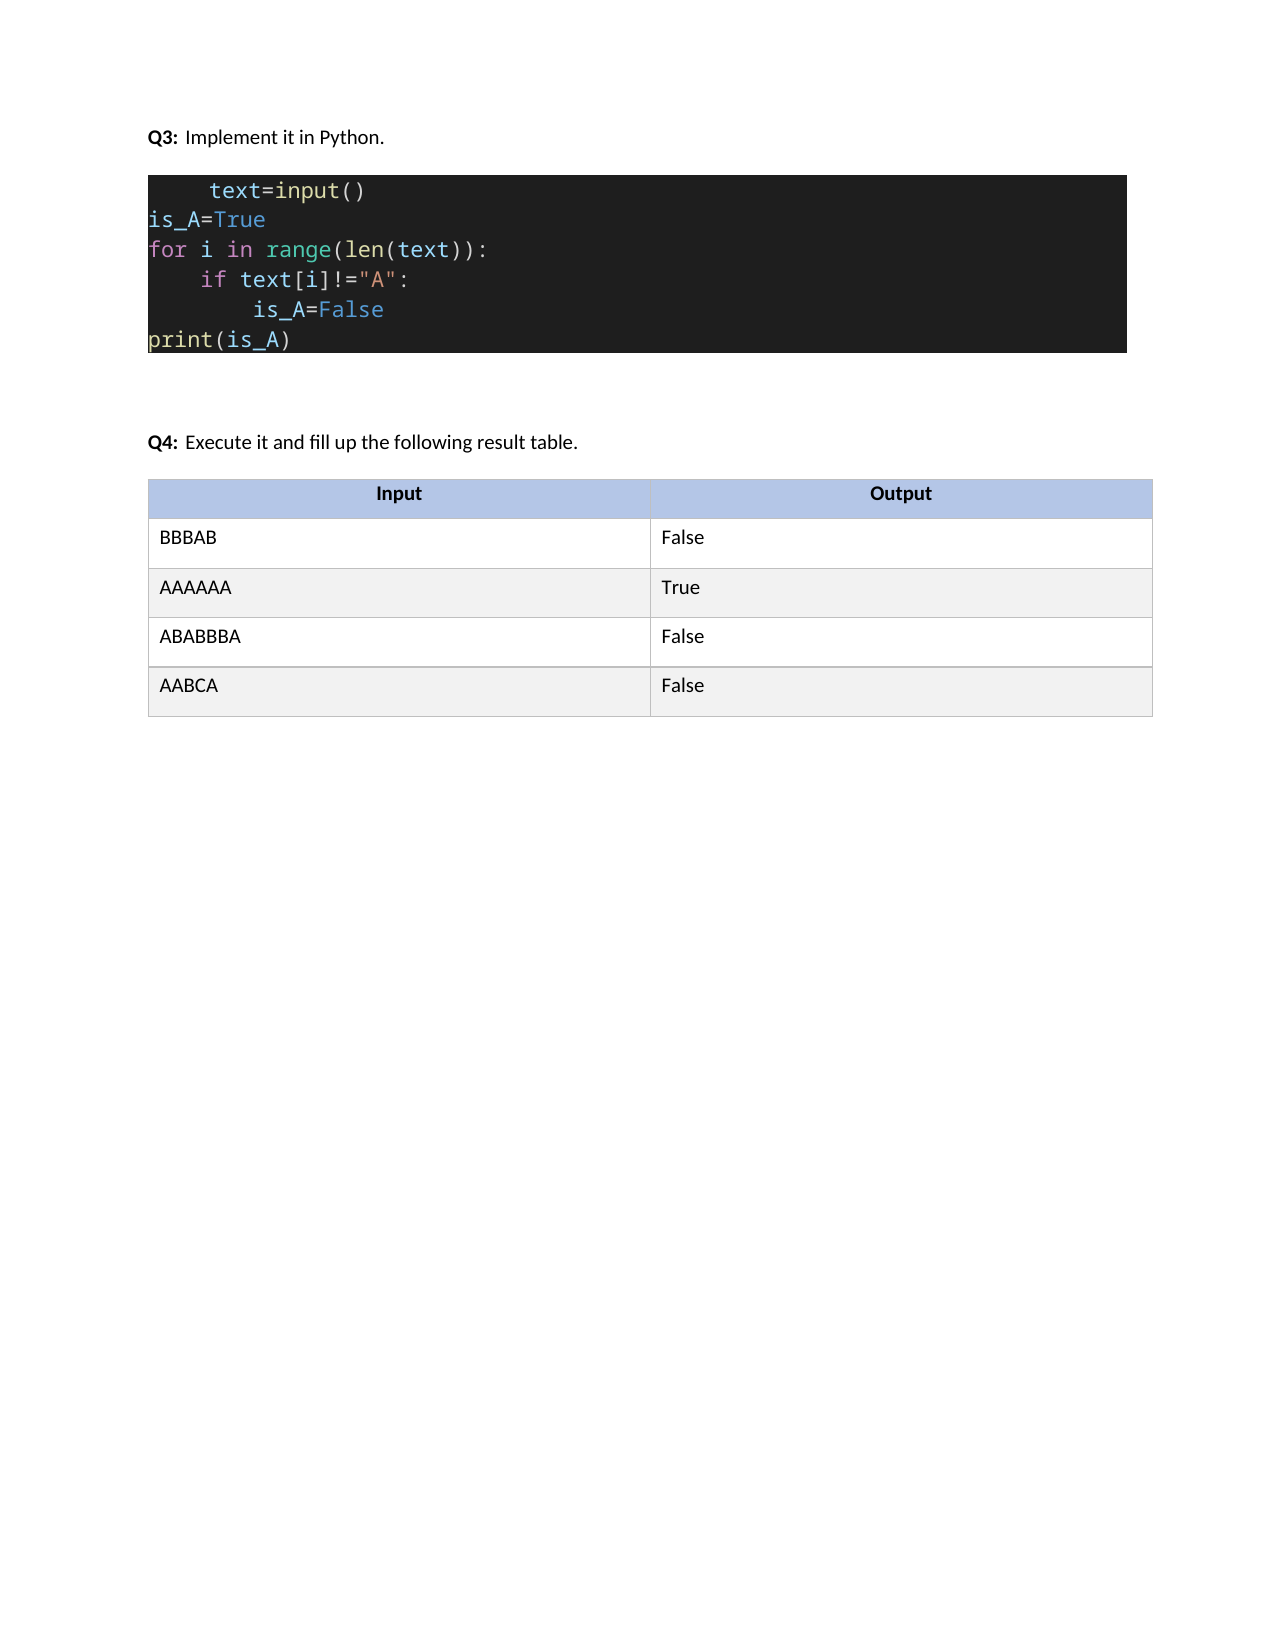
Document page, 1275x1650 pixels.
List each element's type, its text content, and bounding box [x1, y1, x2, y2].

table_header Input [149, 480, 650, 518]
text text=input() [148, 175, 1127, 204]
table_cell False [651, 618, 1152, 666]
text is_A=True [148, 204, 1127, 234]
table_cell AABCA [149, 668, 650, 716]
table_header Output [651, 480, 1152, 518]
table_cell ABABBBA [149, 618, 650, 666]
table_cell False [651, 519, 1152, 568]
text for i in range(len(text)): [148, 234, 1127, 264]
table_cell BBBAB [149, 519, 650, 568]
table_cell False [651, 668, 1152, 716]
table_cell AAAAAA [149, 569, 650, 617]
text Implement it in Python. [148, 124, 1127, 150]
text is_A=False [148, 294, 1127, 324]
table_cell True [651, 569, 1152, 617]
text print(is_A) [148, 324, 1127, 353]
text if text[i]!="A": [148, 264, 1127, 294]
text Execute it and fill up the following result table. [148, 429, 1127, 454]
